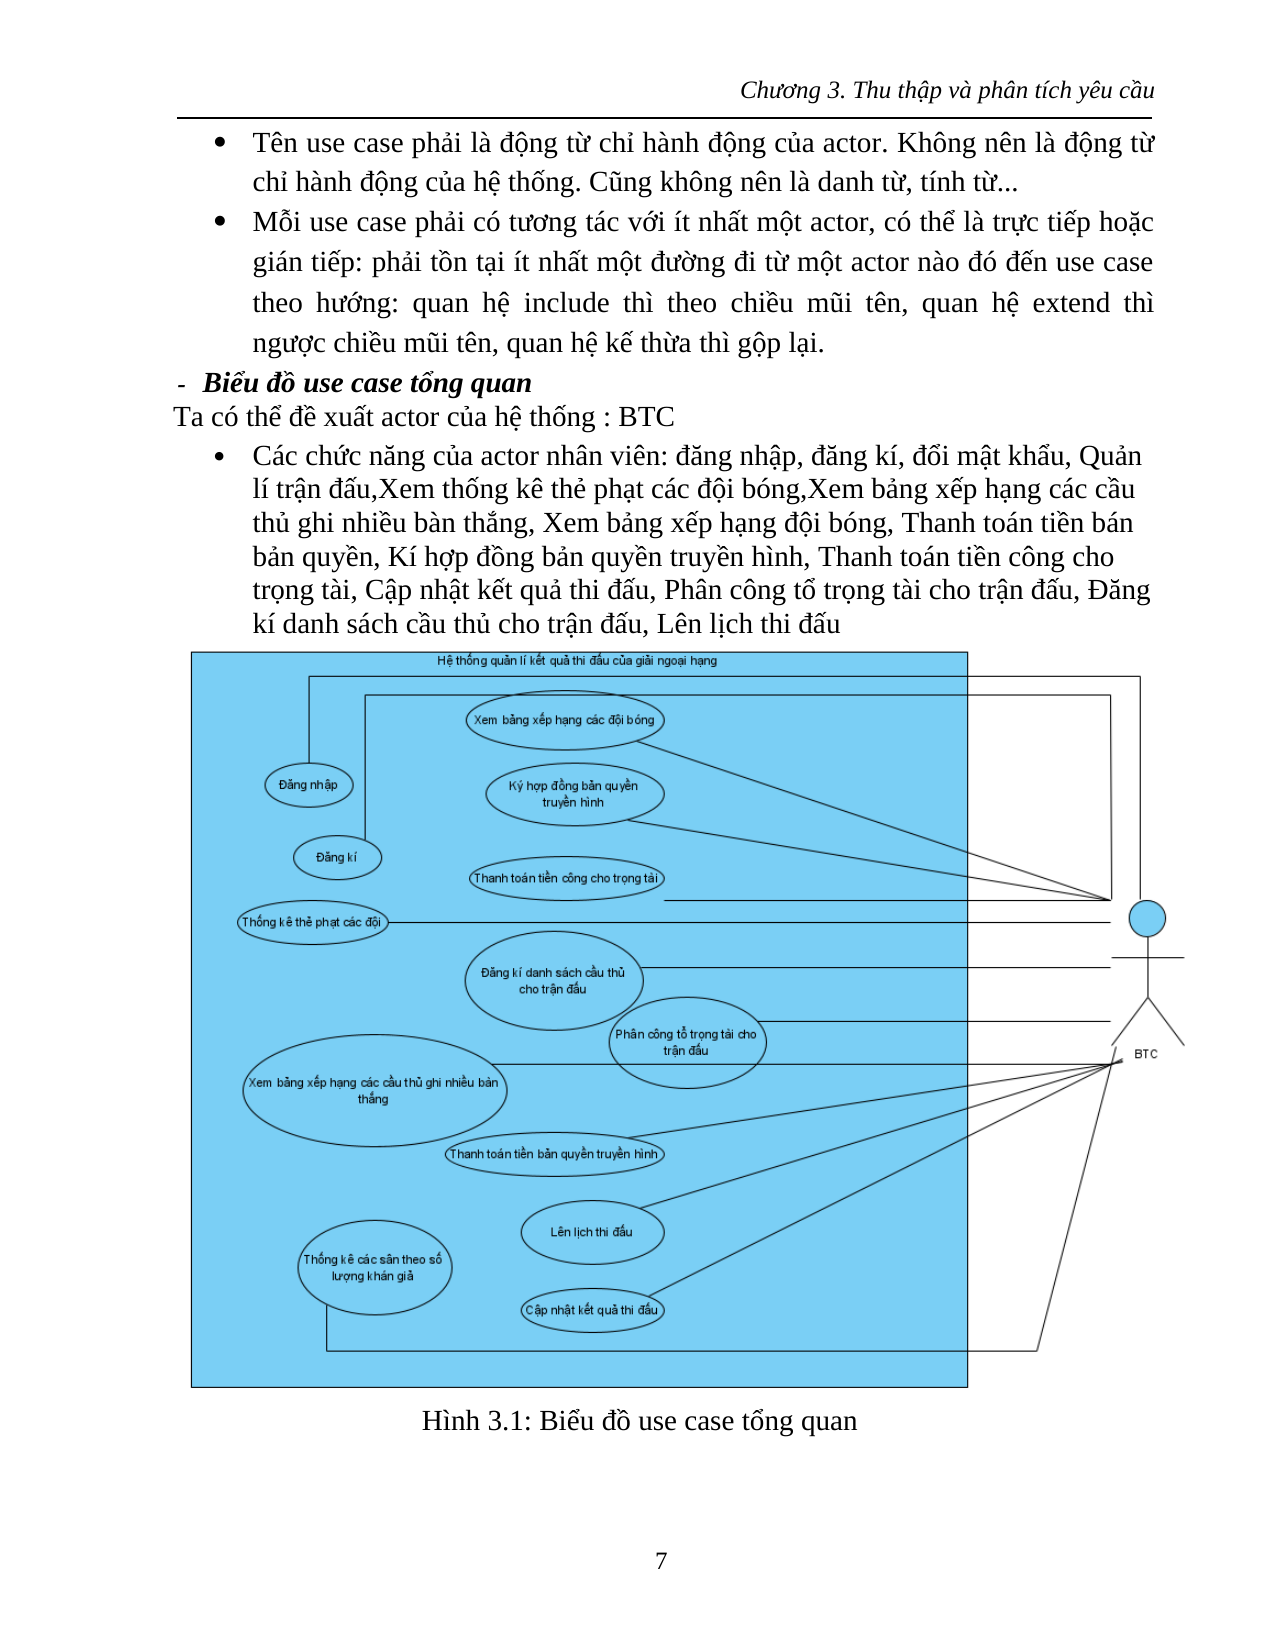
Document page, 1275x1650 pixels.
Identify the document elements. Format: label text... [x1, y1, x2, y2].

list Tên use case phải là động từ chỉ hành động của actor. Không nên là động từ chỉ hành động của hệ thống. Cũng không nên là danh từ, tính từ... [215, 125, 1155, 198]
text Hình 3.1: Biểu đồ use case tổng quan [4, 1403, 1275, 1436]
subtitle Biểu đồ use case tổng quan [177, 365, 1275, 399]
list Mỗi use case phải có tương tác với ít nhất một actor, có thể là trực tiếp hoặc gián tiếp: phải tồn tại ít nhất một đường đi từ một actor nào đó đến use case theo hướng: quan hệ include thì theo chiều mũi tên, quan hệ extend thì ngược chiều mũi tên, quan hệ kế thừa thì gộp lại. [215, 204, 1156, 358]
list Các chức năng của actor nhân viên: đăng nhập, đăng kí, đổi mật khẩu, Quản lí trận đấu,Xem thống kê thẻ phạt các đội bóng,Xem bảng xếp hạng các cầu thủ ghi nhiều bàn thắng, Xem bảng xếp hạng đội bóng, Thanh toán tiền bán bản quyền, Kí hợp đồng bản quyền truyền hình, Thanh toán tiền công cho trọng tài, Cập nhật kết quả thi đấu, Phân công tổ trọng tài cho trận đấu, Đăng kí danh sách cầu thủ cho trận đấu, Lên lịch thi đấu [215, 438, 1157, 639]
text Ta có thể đề xuất actor của hệ thống : BTC [173, 399, 1275, 432]
picture [172, 645, 1197, 1399]
